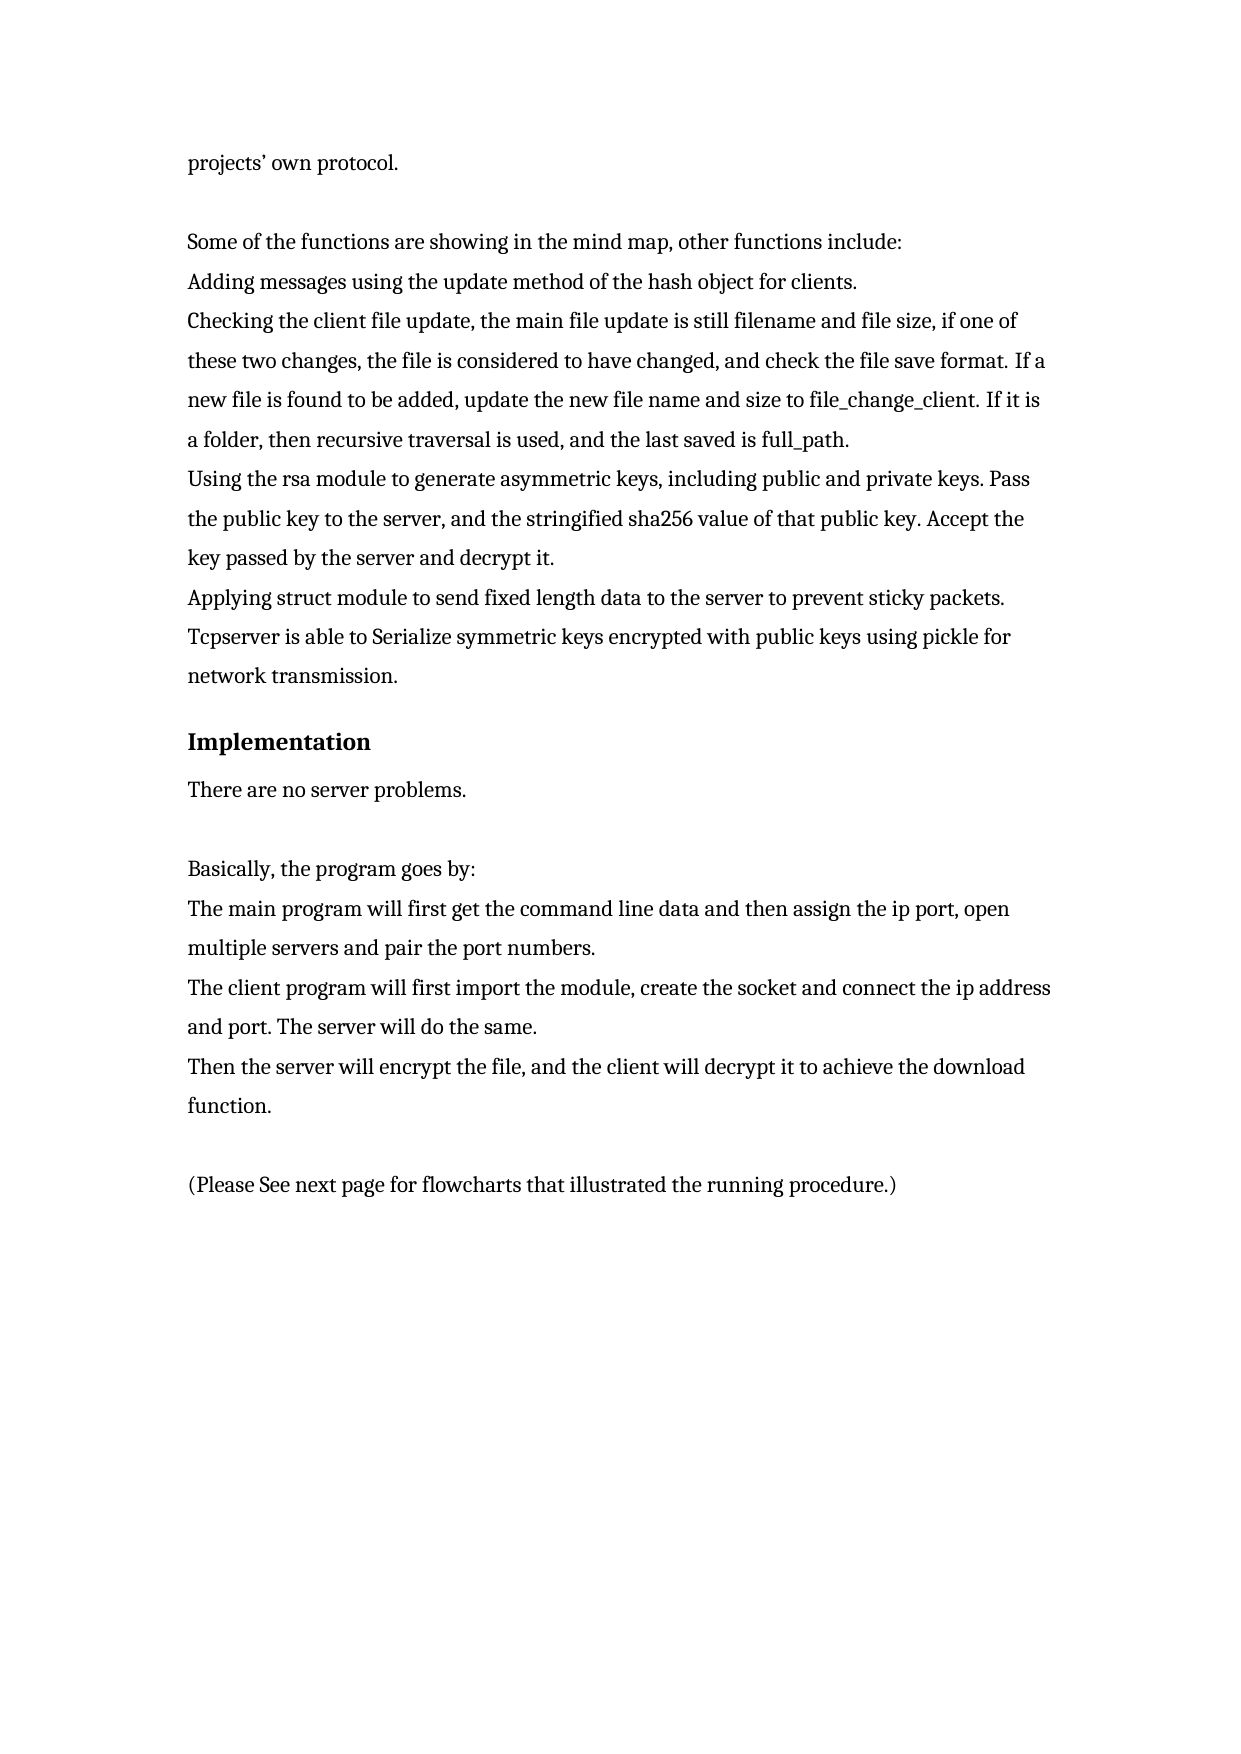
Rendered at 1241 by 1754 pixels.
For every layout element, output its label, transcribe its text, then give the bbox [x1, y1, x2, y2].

text The main program will first get the command line data and then assign the ip port, open multiple servers and pair the port numbers. [187, 896, 1053, 961]
text Adding messages using the update method of the hash object for clients. [187, 268, 1053, 295]
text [187, 150, 1053, 176]
text The client program will first import the module, create the socket and connect the ip address and port. The server will do the same. [187, 974, 1053, 1040]
text (Please See next page for flowcharts that illustrated the running procedure.) [187, 1172, 1053, 1198]
text Tcpserver is able to Serialize symmetric keys encrypted with public keys using pickle for network transmission. [187, 624, 1053, 689]
text Some of the functions are showing in the mind map, other functions include: [187, 229, 1053, 255]
text There are no server problems. [187, 777, 1053, 803]
text Basically, the program goes by: [187, 856, 1053, 882]
subtitle Implementation [187, 728, 1053, 756]
text Then the server will encrypt the file, and the client will decrypt it to achieve the download function. [187, 1053, 1053, 1119]
text Applying struct module to send fixed length data to the server to prevent sticky packets. [187, 584, 1053, 611]
text Checking the client file update, the main file update is still filename and file size, if one of these two changes, the file is considered to have changed, and check the file save format. If a new file is found to be added, update the new file name and size to file_change_client. If it is a folder, then recursive traversal is used, and the last saved is full_path. [187, 308, 1053, 453]
text Using the rsa module to generate asymmetric keys, including public and private keys. Pass the public key to the server, and the stringified sha256 value of that public key. Accept the key passed by the server and decrypt it. [187, 466, 1053, 571]
